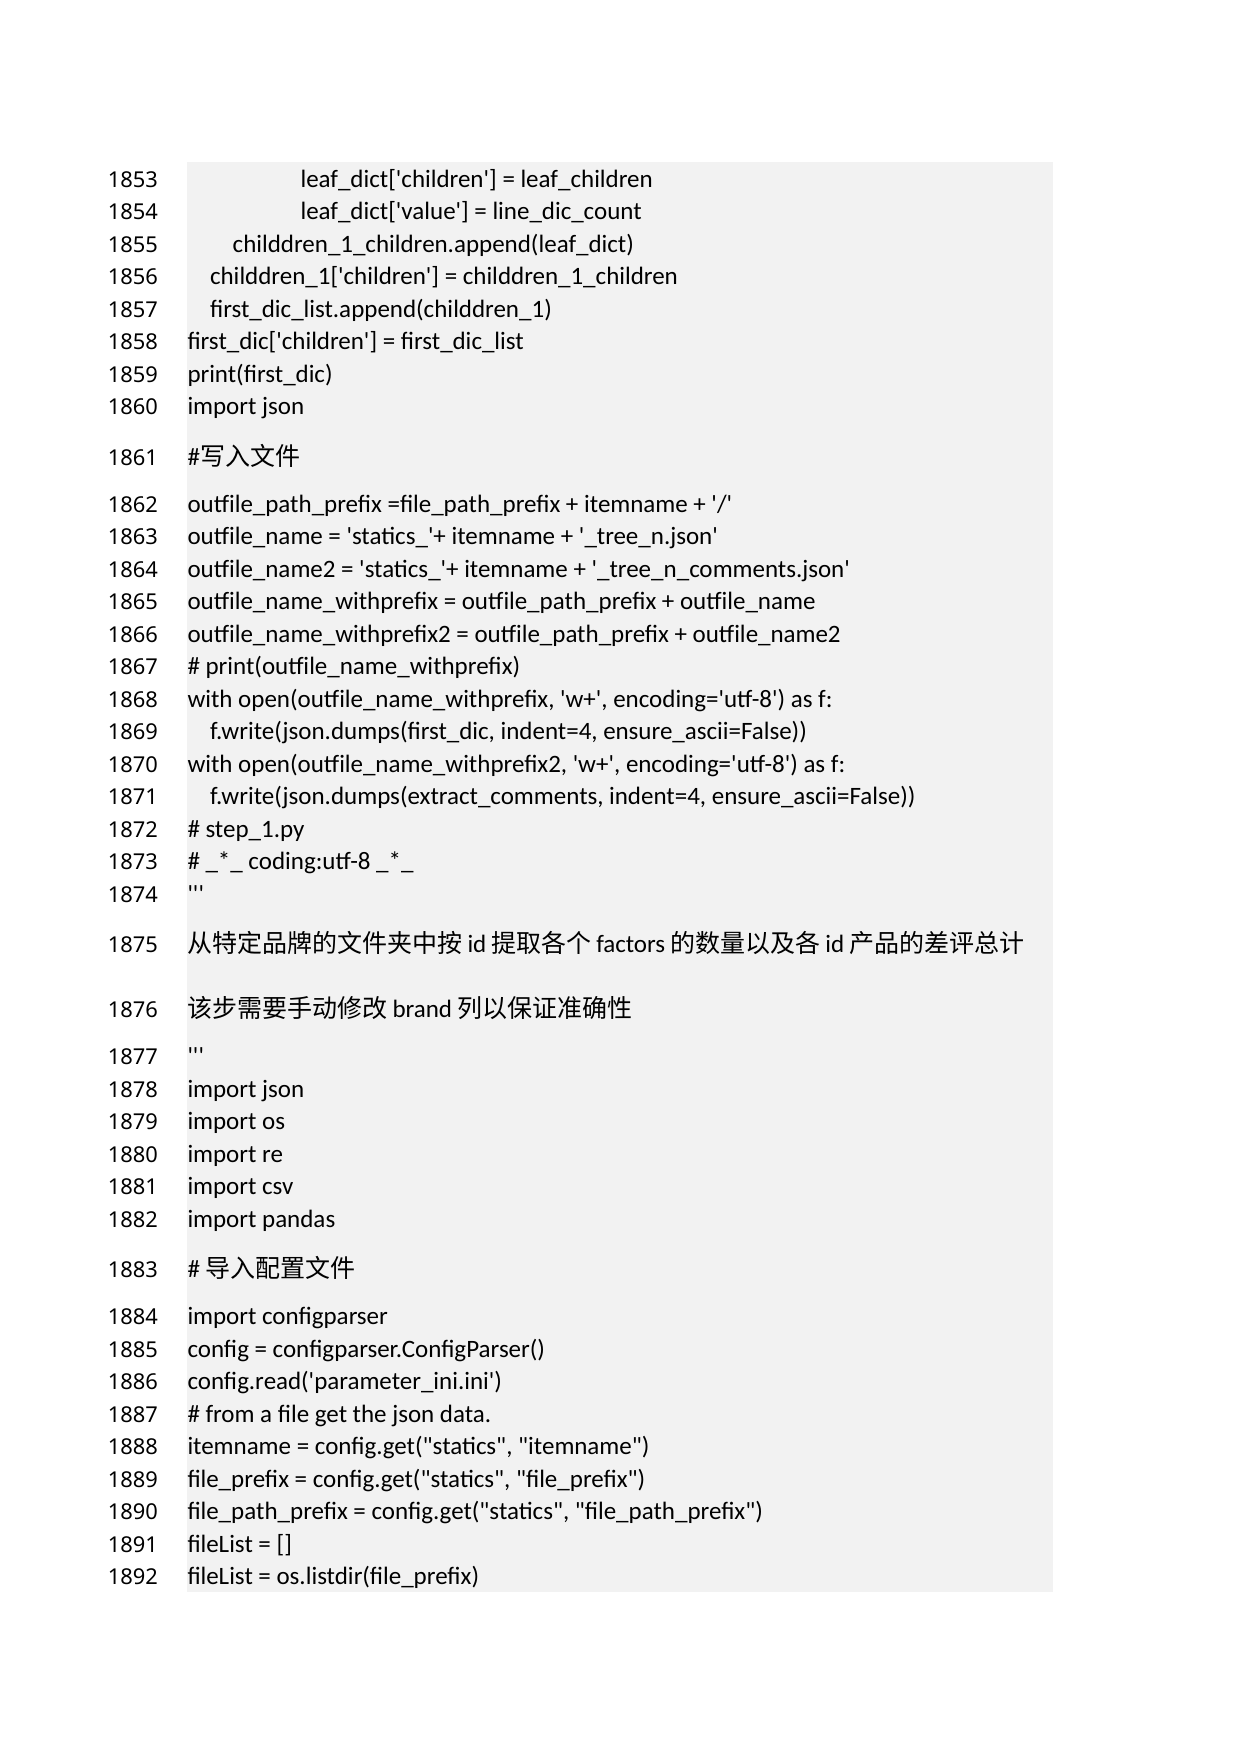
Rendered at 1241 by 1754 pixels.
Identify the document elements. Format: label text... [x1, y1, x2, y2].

text outfile_name_withprefix = outfile_path_prefix + outfile_name [187, 584, 1053, 617]
text file_prefix = config.get("statics", "file_prefix") [187, 1462, 1053, 1494]
text leaf_dict['children'] = leaf_children [187, 162, 1053, 194]
text f.write(json.dumps(first_dic, indent=4, ensure_ascii=False)) [187, 714, 1053, 747]
text childdren_1['children'] = childdren_1_children [187, 259, 1053, 292]
text first_dic_list.append(childdren_1) [187, 292, 1053, 324]
text config.read('parameter_ini.ini') [187, 1364, 1053, 1397]
text first_dic['children'] = first_dic_list [187, 324, 1053, 357]
text #写入文件 [187, 422, 1053, 487]
text import json [187, 389, 1053, 422]
text # 导入配置文件 [187, 1234, 1053, 1299]
text import pandas [187, 1202, 1053, 1234]
text # print(outfile_name_withprefix) [187, 649, 1053, 682]
text 从特定品牌的文件夹中按id提取各个factors的数量以及各id产品的差评总计 [187, 909, 1053, 974]
text # from a file get the json data. [187, 1397, 1053, 1429]
text import configparser [187, 1299, 1053, 1332]
text import re [187, 1137, 1053, 1169]
text ''' [187, 1039, 1053, 1072]
text config = configparser.ConfigParser() [187, 1332, 1053, 1364]
text outfile_name_withprefix2 = outfile_path_prefix + outfile_name2 [187, 617, 1053, 649]
text import os [187, 1104, 1053, 1137]
text ''' [187, 877, 1053, 909]
text print(first_dic) [187, 357, 1053, 389]
text fileList = [] [187, 1527, 1053, 1559]
text import json [187, 1072, 1053, 1104]
text import csv [187, 1169, 1053, 1202]
text outfile_name2 = 'statics_'+ itemname + '_tree_n_comments.json' [187, 552, 1053, 584]
text outfile_path_prefix =file_path_prefix + itemname + '/' [187, 487, 1053, 519]
text f.write(json.dumps(extract_comments, indent=4, ensure_ascii=False)) [187, 779, 1053, 812]
text # _*_ coding:utf-8 _*_ [187, 844, 1053, 877]
text with open(outfile_name_withprefix, 'w+', encoding='utf-8') as f: [187, 682, 1053, 714]
text fileList = os.listdir(file_prefix) [187, 1559, 1053, 1592]
text 该步需要手动修改brand列以保证准确性 [187, 974, 1053, 1039]
text childdren_1_children.append(leaf_dict) [187, 227, 1053, 259]
text with open(outfile_name_withprefix2, 'w+', encoding='utf-8') as f: [187, 747, 1053, 779]
text itemname = config.get("statics", "itemname") [187, 1429, 1053, 1462]
text file_path_prefix = config.get("statics", "file_path_prefix") [187, 1494, 1053, 1527]
text # step_1.py [187, 812, 1053, 844]
text leaf_dict['value'] = line_dic_count [187, 194, 1053, 227]
text outfile_name = 'statics_'+ itemname + '_tree_n.json' [187, 519, 1053, 552]
